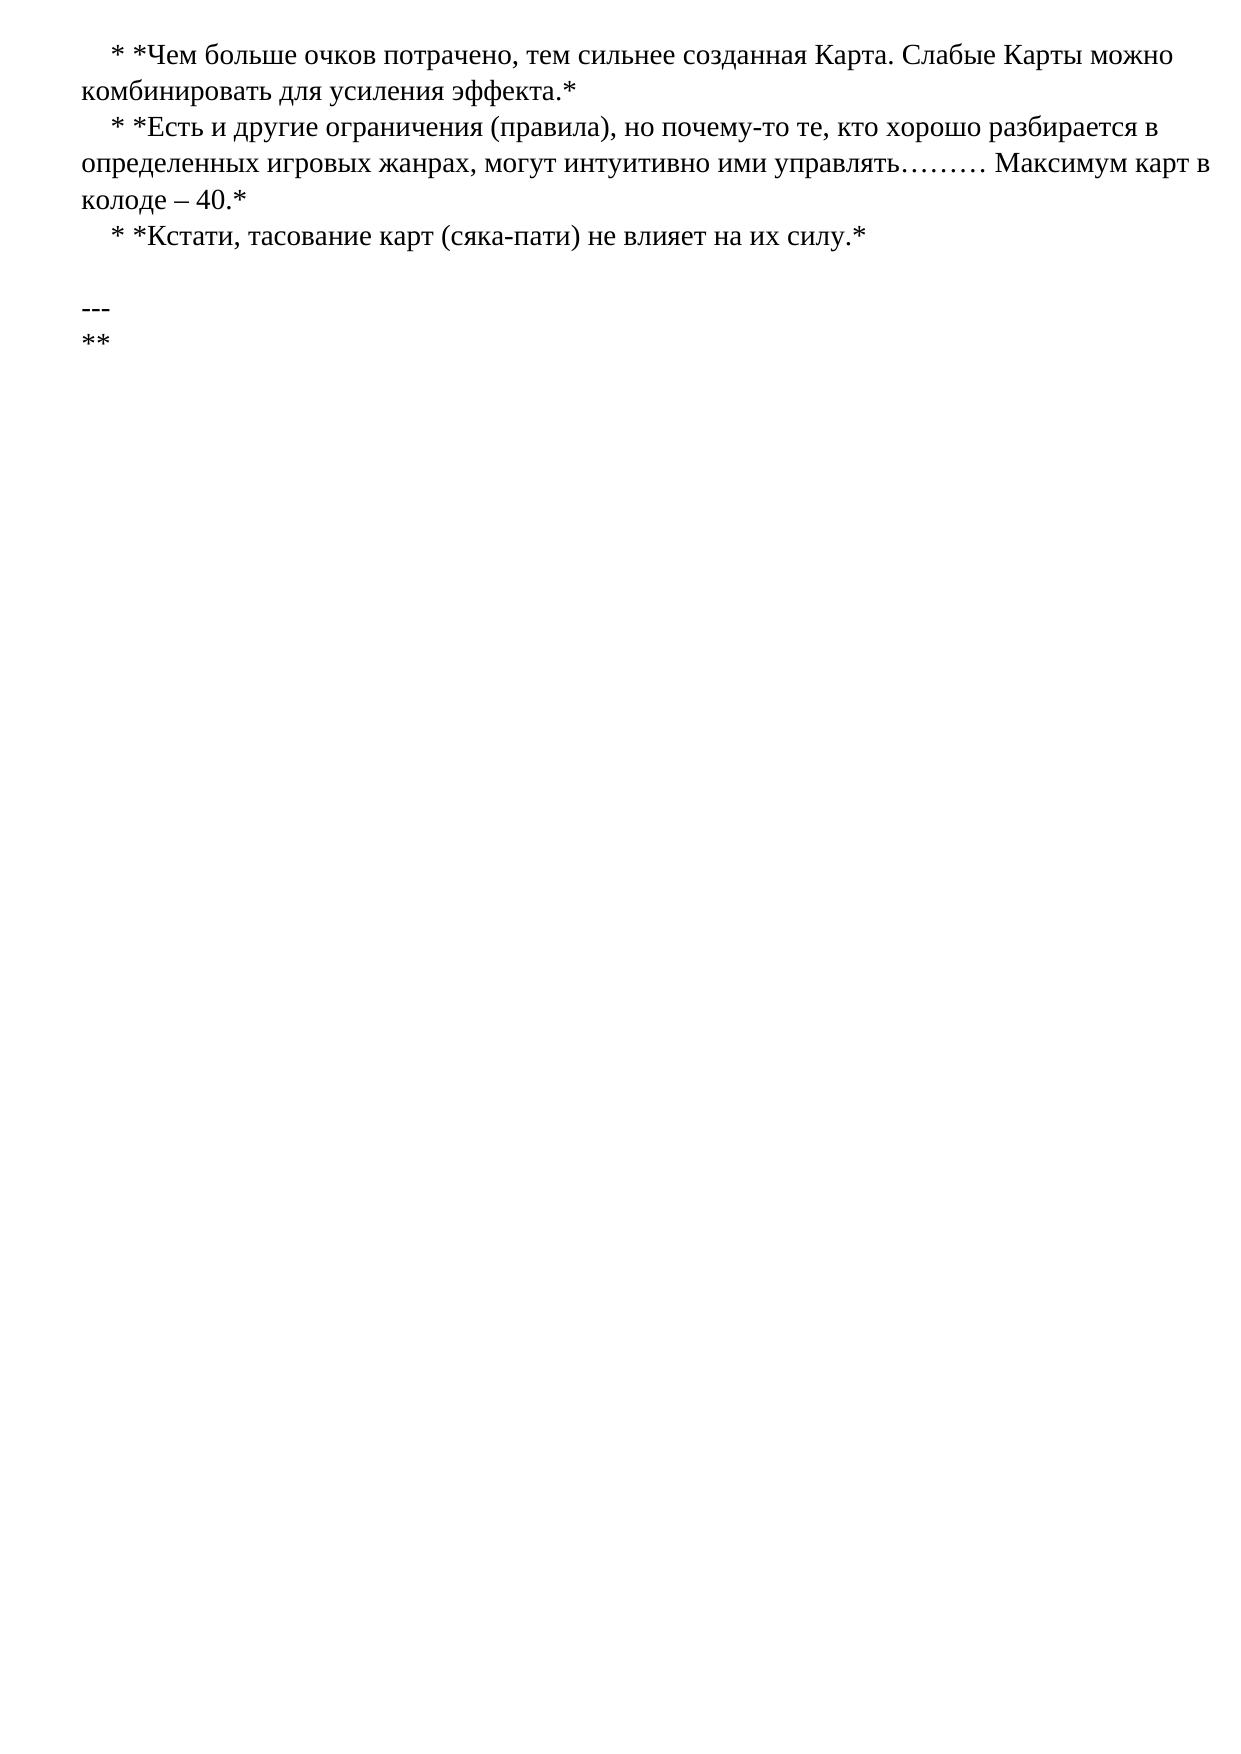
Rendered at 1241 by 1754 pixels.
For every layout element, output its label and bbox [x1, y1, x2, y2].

text [81, 37, 1215, 360]
